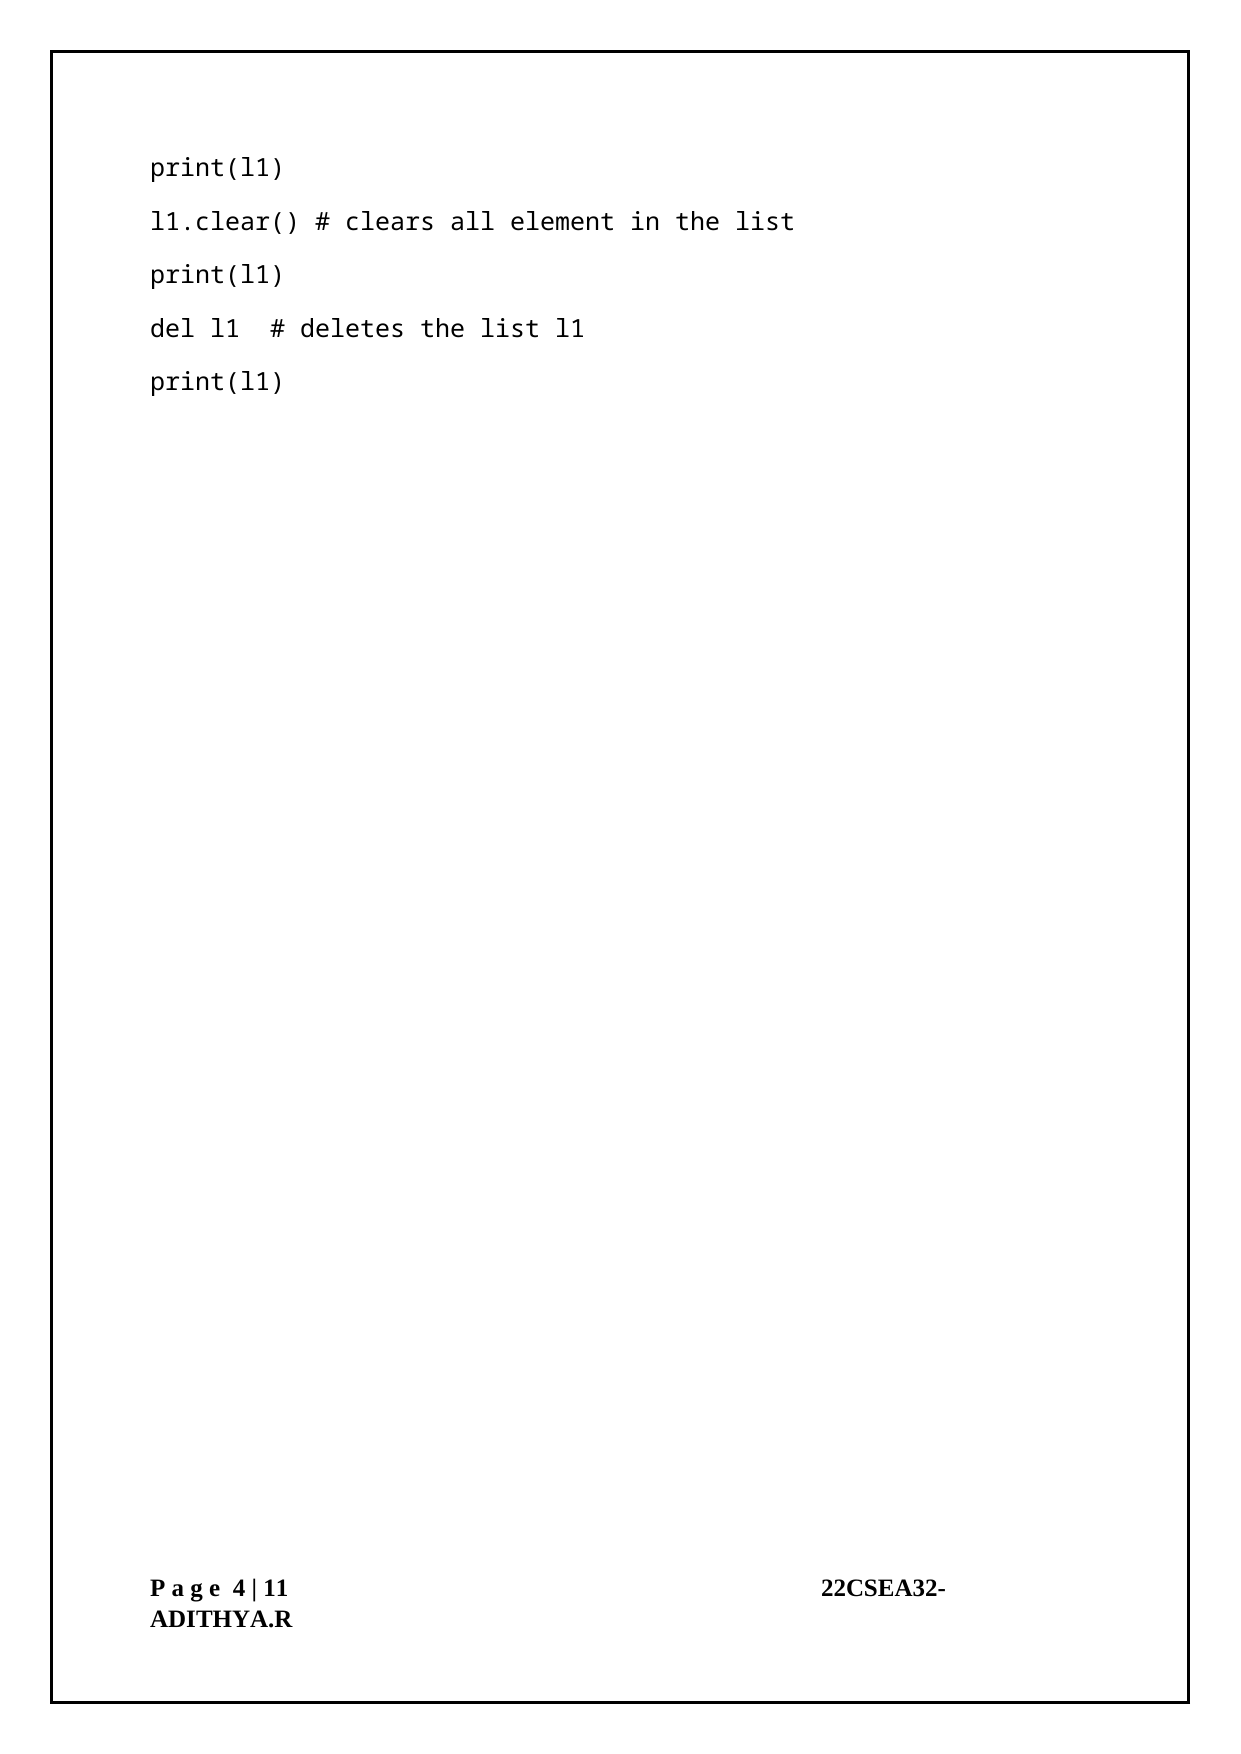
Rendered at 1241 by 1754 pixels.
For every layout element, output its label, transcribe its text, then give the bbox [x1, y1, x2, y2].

text del l1 # deletes the list l1 [150, 310, 1090, 344]
text print(l1) [150, 257, 1090, 291]
text print(l1) [150, 150, 1090, 184]
text print(l1) [150, 364, 1090, 398]
text l1.clear() # clears all element in the list [150, 203, 1090, 237]
